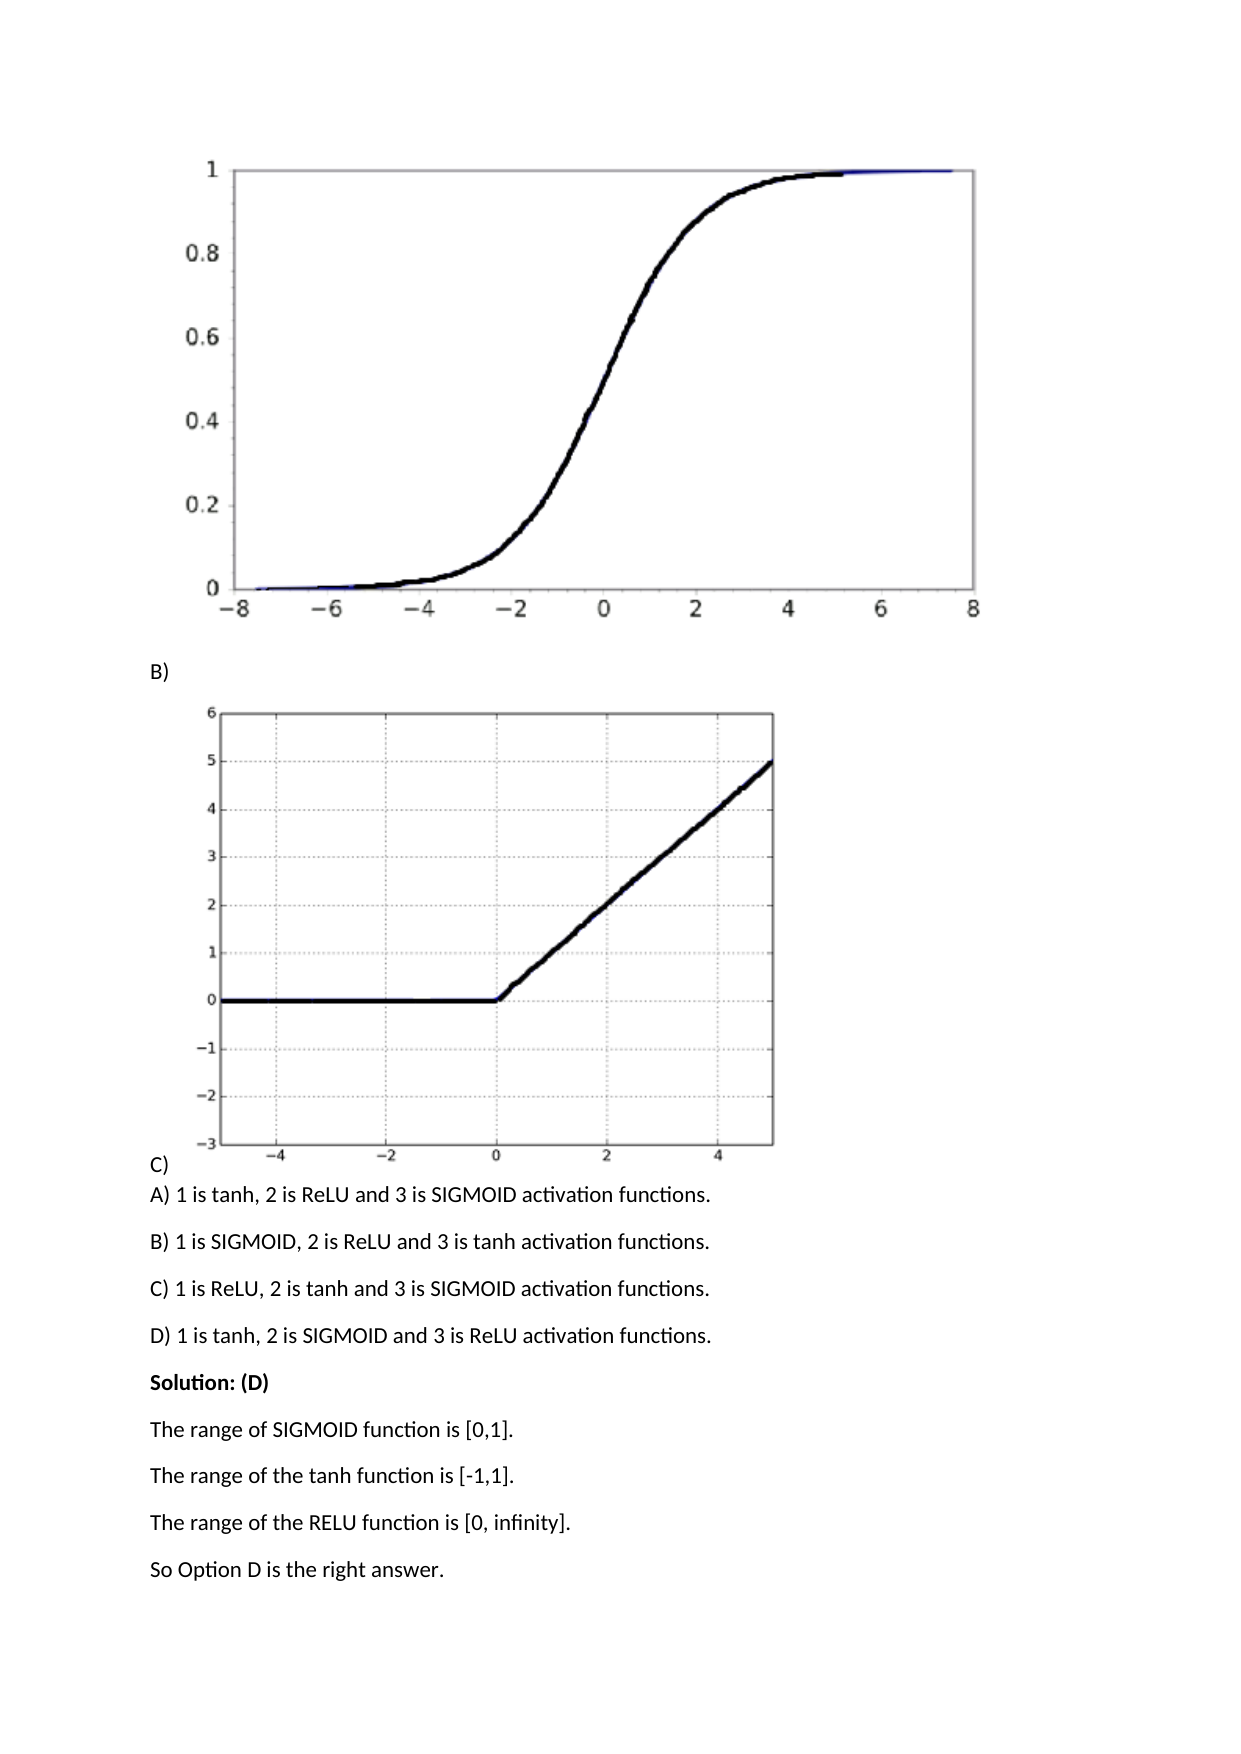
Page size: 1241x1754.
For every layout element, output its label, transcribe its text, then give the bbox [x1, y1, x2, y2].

text The range of the RELU function is [0, infinity]. [150, 1508, 1090, 1537]
text C) 1 is ReLU, 2 is tanh and 3 is SIGMOID activation functions. [150, 1274, 1090, 1302]
text D) 1 is tanh, 2 is SIGMOID and 3 is ReLU activation functions. [150, 1321, 1090, 1349]
picture [169, 150, 1063, 680]
text Solution: (D) [150, 1368, 1090, 1396]
text So Option D is the right answer. [150, 1555, 1090, 1583]
picture [174, 703, 786, 1173]
text The range of the tanh function is [-1,1]. [150, 1462, 1090, 1490]
text The range of SIGMOID function is [0,1]. [150, 1415, 1090, 1443]
text B) 1 is SIGMOID, 2 is ReLU and 3 is tanh activation functions. [150, 1227, 1090, 1255]
